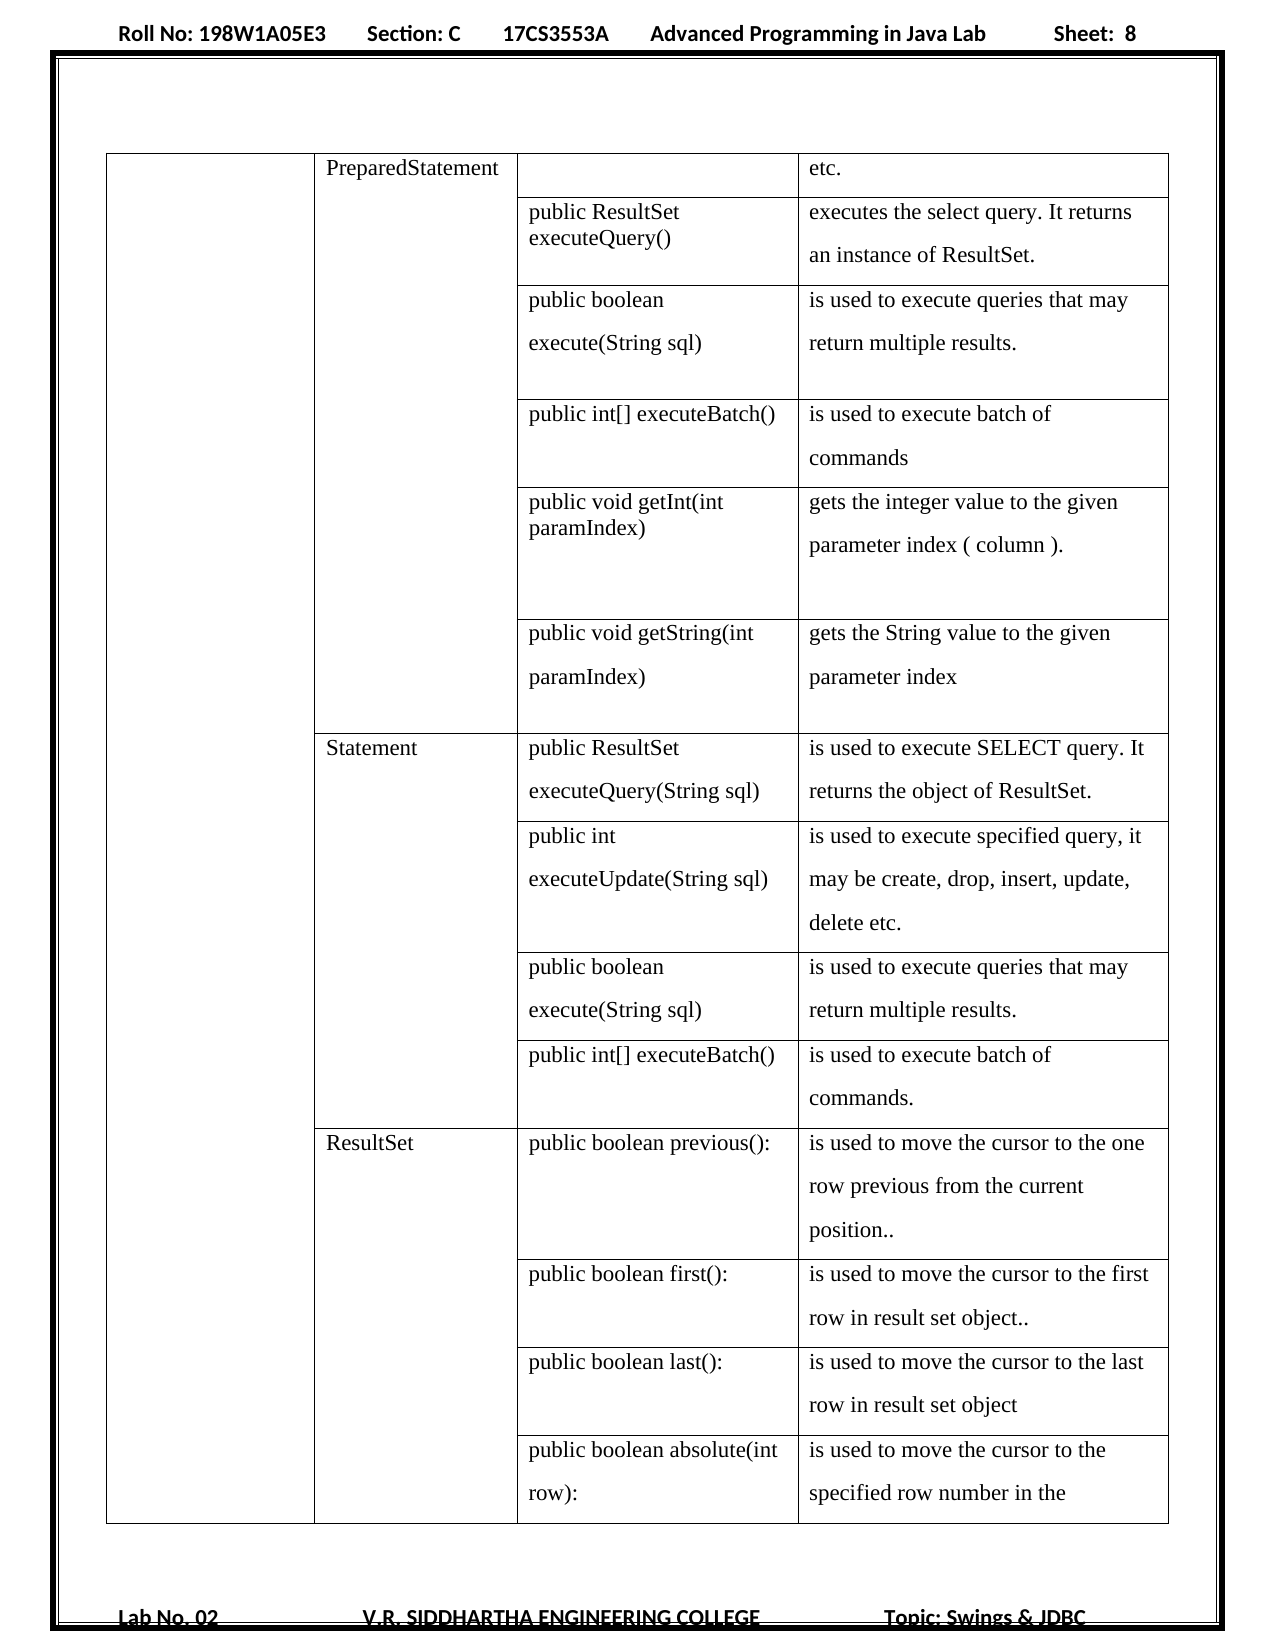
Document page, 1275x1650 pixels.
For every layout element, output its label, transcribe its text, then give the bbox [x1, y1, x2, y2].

table_cell public void getInt(int paramIndex) [518, 488, 798, 618]
table_cell ResultSet [315, 1129, 517, 1523]
table_cell is used to execute specified query, it may be create, drop, insert, update, delete etc. [799, 822, 1168, 952]
table_cell public boolean previous(): [518, 1129, 798, 1259]
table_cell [799, 1436, 1168, 1523]
table_cell executes the select query. It returns an instance of ResultSet. [799, 198, 1168, 285]
table_cell public int executeUpdate(String sql) [518, 822, 798, 952]
table_cell is used to move the cursor to the first row in result set object.. [799, 1260, 1168, 1347]
table_cell Statement [315, 734, 517, 1128]
table_cell is used to move the cursor to the one row previous from the current position.. [799, 1129, 1168, 1259]
table_cell is used to execute queries that may return multiple results. [799, 286, 1168, 399]
table_cell public boolean execute(String sql) [518, 953, 798, 1040]
table_cell is used to execute SELECT query. It returns the object of ResultSet. [799, 734, 1168, 821]
table_cell public boolean last(): [518, 1348, 798, 1435]
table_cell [518, 1436, 798, 1523]
table_cell gets the String value to the given parameter index [799, 620, 1168, 733]
table_cell is used to execute batch of commands [799, 400, 1168, 487]
table_cell gets the integer value to the given parameter index ( column ). [799, 488, 1168, 618]
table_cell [799, 154, 1168, 197]
table_cell is used to execute batch of commands. [799, 1041, 1168, 1128]
table_cell public boolean first(): [518, 1260, 798, 1347]
table_cell is used to move the cursor to the last row in result set object [799, 1348, 1168, 1435]
table_cell public int[] executeBatch() [518, 400, 798, 487]
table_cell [518, 154, 798, 197]
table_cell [315, 154, 517, 733]
table_cell public int[] executeBatch() [518, 1041, 798, 1128]
table_cell public boolean execute(String sql) [518, 286, 798, 399]
table_cell is used to execute queries that may return multiple results. [799, 953, 1168, 1040]
table_cell public ResultSet executeQuery() [518, 198, 798, 285]
table_cell public ResultSet executeQuery(String sql) [518, 734, 798, 821]
table_cell public void getString(int paramIndex) [518, 620, 798, 733]
